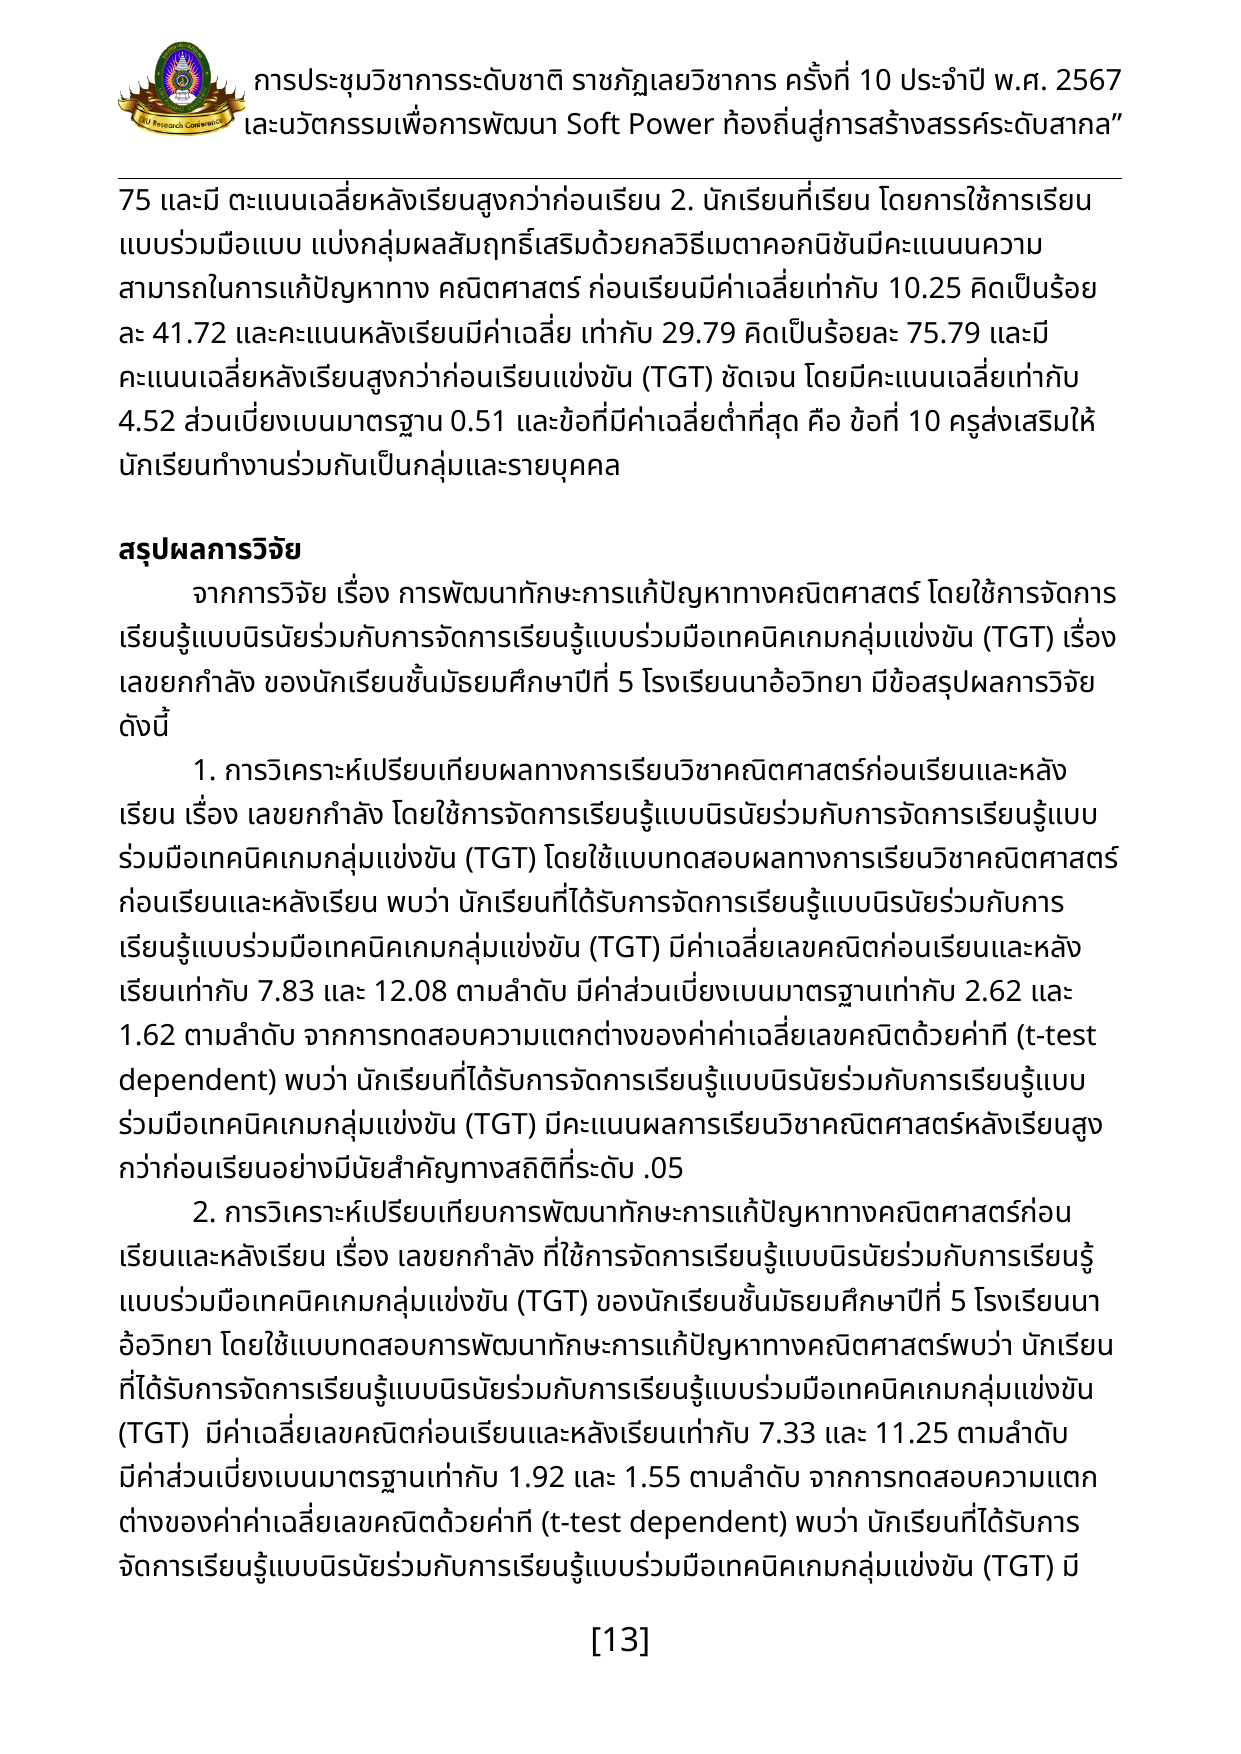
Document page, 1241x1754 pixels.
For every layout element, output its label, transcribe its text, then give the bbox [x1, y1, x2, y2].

text สรุปผลการวิจัย [118, 529, 1122, 573]
picture [116, 40, 245, 134]
text 2. การวิเคราะห์เปรียบเทียบการพัฒนาทักษะการแก้ปัญหาทางคณิตศาสตร์ก่อนเรียนและหลังเรียน เรื่อง เลขยกกำลัง ที่ใช้การจัดการเรียนรู้แบบนิรนัยร่วมกับการเรียนรู้แบบร่วมมือเทคนิคเกมกลุ่มแข่งขัน (TGT) ของนักเรียนชั้นมัธยมศึกษาปีที่ 5 โรงเรียนนาอ้อวิทยา โดยใช้แบบทดสอบการพัฒนาทักษะการแก้ปัญหาทางคณิตศาสตร์พบว่า นักเรียนที่ได้รับการจัดการเรียนรู้แบบนิรนัยร่วมกับการเรียนรู้แบบร่วมมือเทคนิคเกมกลุ่มแข่งขัน (TGT) มีค่าเฉลี่ยเลขคณิตก่อนเรียนและหลังเรียนเท่ากับ 7.33 และ 11.25 ตามลำดับ [118, 1192, 1122, 1457]
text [118, 1457, 1122, 1589]
text 1. การวิเคราะห์เปรียบเทียบผลทางการเรียนวิชาคณิตศาสตร์ก่อนเรียนและหลังเรียน เรื่อง เลขยกกำลัง โดยใช้การจัดการเรียนรู้แบบนิรนัยร่วมกับการจัดการเรียนรู้แบบร่วมมือเทคนิคเกมกลุ่มแข่งขัน (TGT) โดยใช้แบบทดสอบผลทางการเรียนวิชาคณิตศาสตร์ก่อนเรียนและหลังเรียน พบว่า นักเรียนที่ได้รับการจัดการเรียนรู้แบบนิรนัยร่วมกับการเรียนรู้แบบร่วมมือเทคนิคเกมกลุ่มแข่งขัน (TGT) มีค่าเฉลี่ยเลขคณิตก่อนเรียนและหลังเรียนเท่ากับ 7.83 และ 12.08 ตามลำดับ มีค่าส่วนเบี่ยงเบนมาตรฐานเท่ากับ 2.62 และ 1.62 ตามลำดับ จากการทดสอบความแตกต่างของค่าค่าเฉลี่ยเลขคณิตด้วยค่าที (t-test dependent) พบว่า นักเรียนที่ได้รับการจัดการเรียนรู้แบบนิรนัยร่วมกับการเรียนรู้แบบร่วมมือเทคนิคเกมกลุ่มแข่งขัน (TGT) มีคะแนนผลการเรียนวิชาคณิตศาสตร์หลังเรียนสูงกว่าก่อนเรียนอย่างมีนัยสำคัญทางสถิติที่ระดับ .05 [118, 749, 1122, 1192]
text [118, 179, 1122, 489]
text จากการวิจัย เรื่อง การพัฒนาทักษะการแก้ปัญหาทางคณิตศาสตร์ โดยใช้การจัดการเรียนรู้แบบนิรนัยร่วมกับการจัดการเรียนรู้แบบร่วมมือเทคนิคเกมกลุ่มแข่งขัน (TGT) เรื่อง เลขยกกำลัง ของนักเรียนชั้นมัธยมศึกษาปีที่ 5 โรงเรียนนาอ้อวิทยา มีข้อสรุปผลการวิจัย ดังนี้ [118, 573, 1122, 749]
